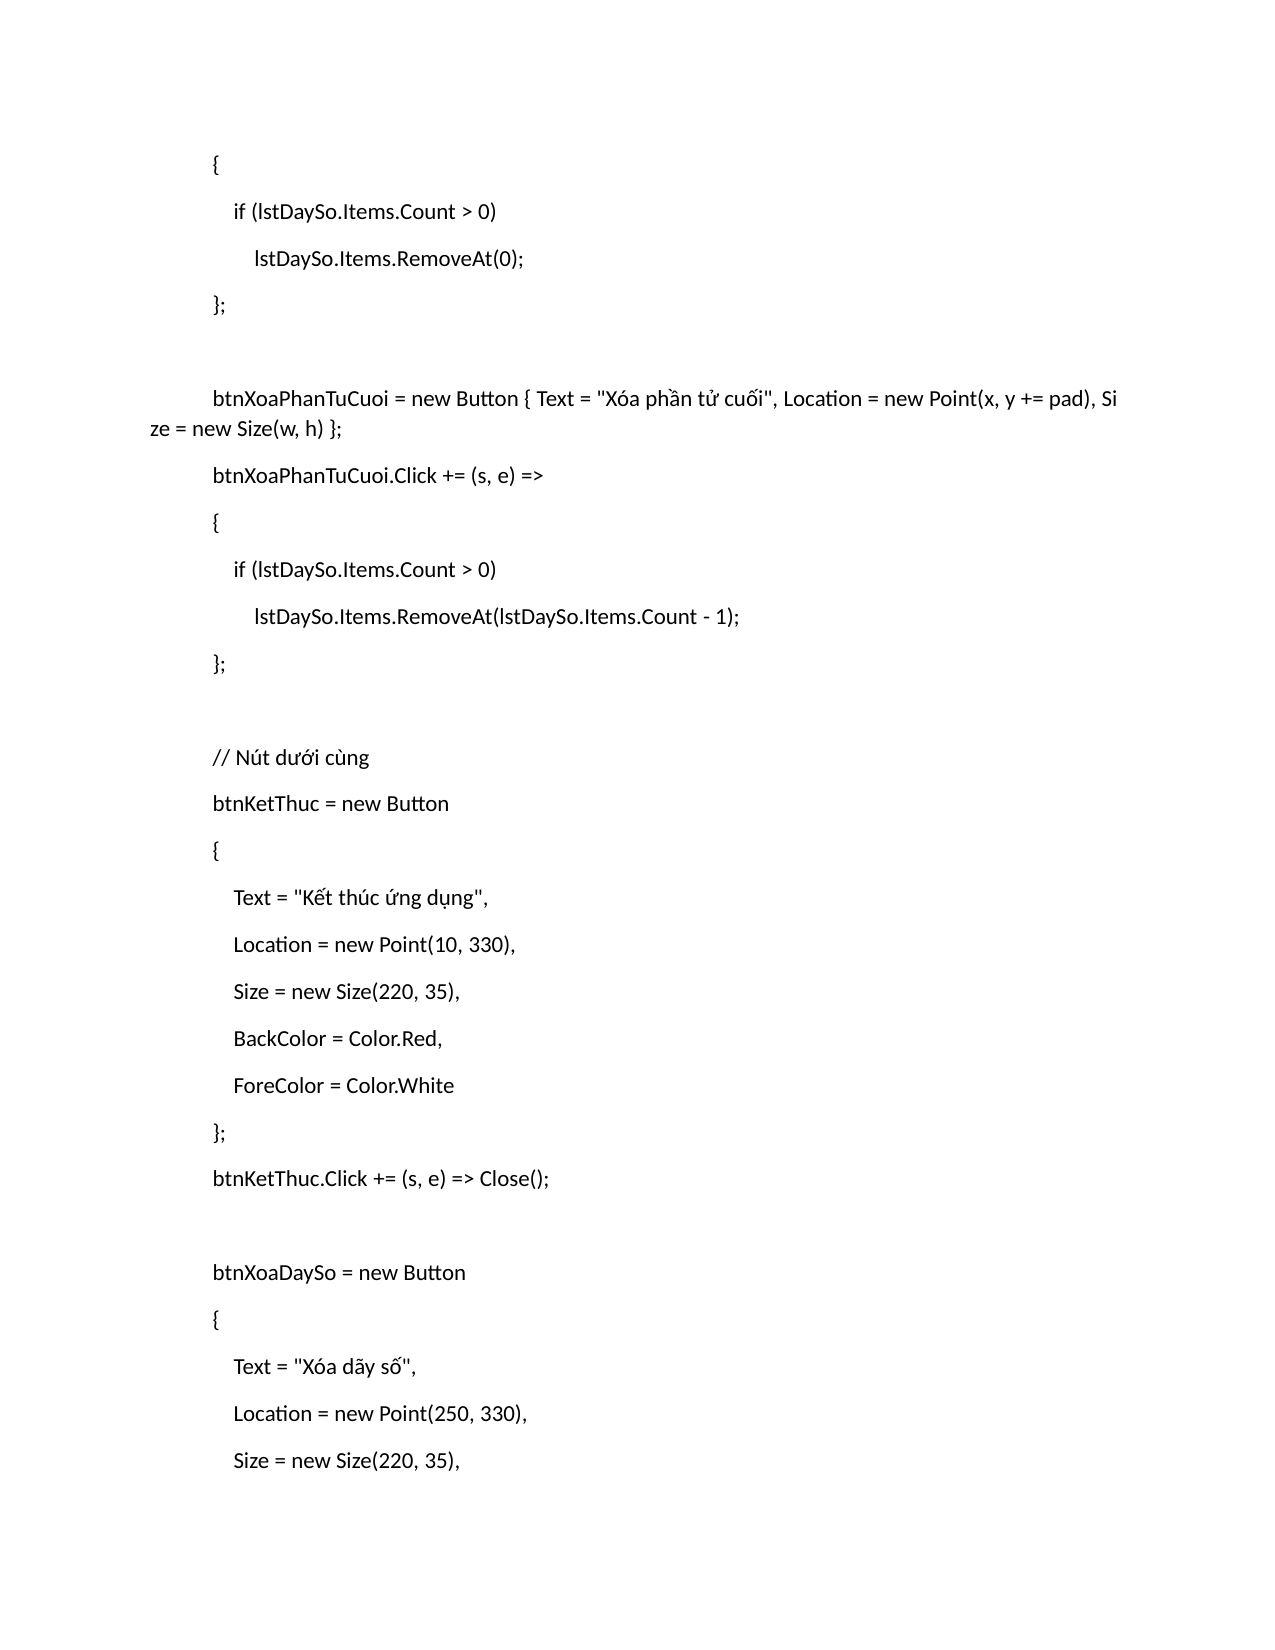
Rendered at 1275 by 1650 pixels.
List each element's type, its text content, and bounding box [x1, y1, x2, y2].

text btnXoaDaySo = new Button [150, 1258, 1125, 1286]
text }; [150, 291, 1125, 319]
text BackColor = Color.Red, [150, 1024, 1125, 1052]
text { [150, 150, 1125, 178]
text }; [150, 1118, 1125, 1146]
text lstDaySo.Items.RemoveAt(0); [150, 244, 1125, 272]
text Text = "Xóa dãy số", [150, 1352, 1125, 1380]
text btnXoaPhanTuCuoi = new Button { Text = "Xóa phần tử cuối", Location = new Point(x, y += pad), Size = new Size(w, h) }; [150, 384, 1125, 443]
text { [150, 836, 1125, 864]
text btnKetThuc = new Button [150, 789, 1125, 818]
text { [150, 508, 1125, 536]
text Text = "Kết thúc ứng dụng", [150, 883, 1125, 911]
text // Nút dưới cùng [150, 743, 1125, 771]
text ForeColor = Color.White [150, 1071, 1125, 1099]
text Size = new Size(220, 35), [150, 1446, 1125, 1474]
text { [150, 1305, 1125, 1333]
text btnKetThuc.Click += (s, e) => Close(); [150, 1164, 1125, 1193]
text Location = new Point(10, 330), [150, 930, 1125, 958]
text lstDaySo.Items.RemoveAt(lstDaySo.Items.Count - 1); [150, 602, 1125, 630]
text Size = new Size(220, 35), [150, 977, 1125, 1005]
text if (lstDaySo.Items.Count > 0) [150, 197, 1125, 225]
text Location = new Point(250, 330), [150, 1399, 1125, 1427]
text btnXoaPhanTuCuoi.Click += (s, e) => [150, 461, 1125, 489]
text if (lstDaySo.Items.Count > 0) [150, 555, 1125, 583]
text }; [150, 649, 1125, 677]
